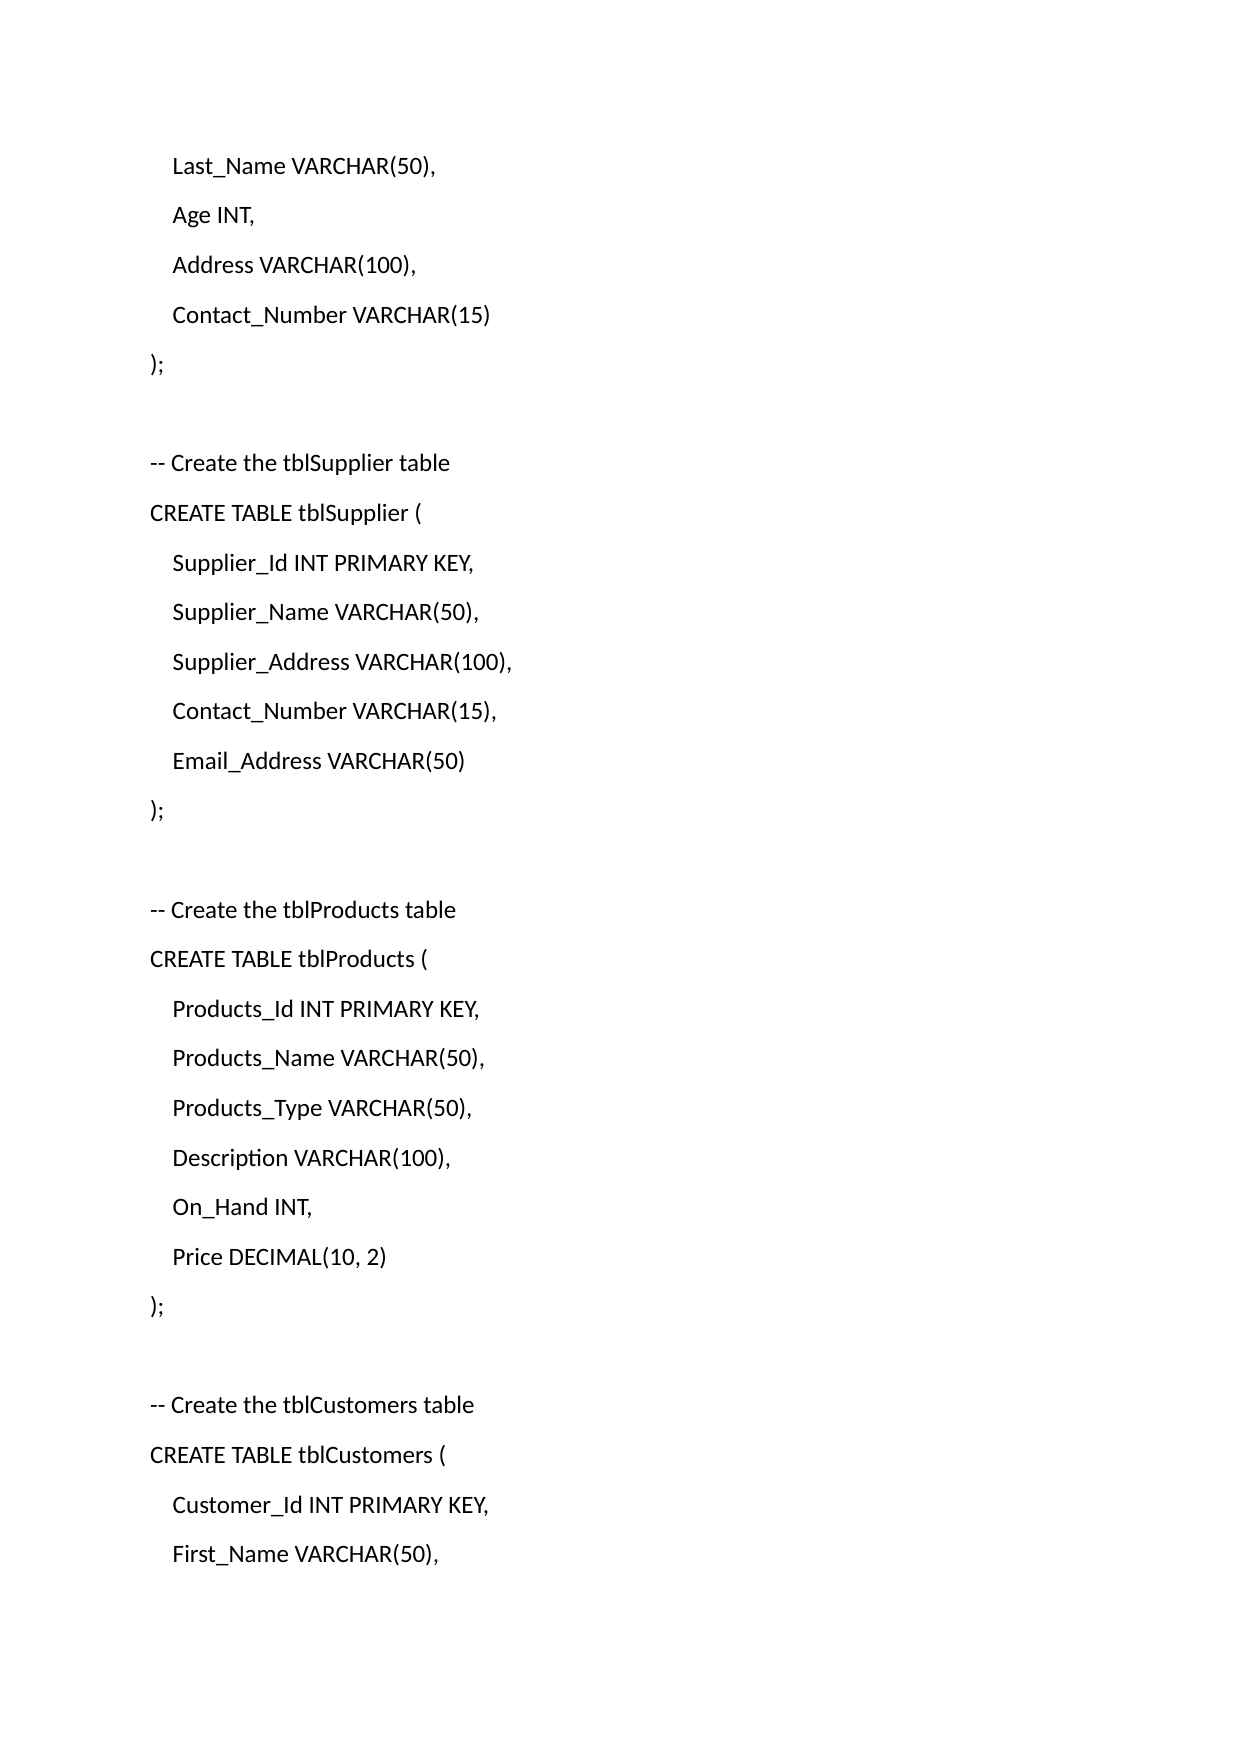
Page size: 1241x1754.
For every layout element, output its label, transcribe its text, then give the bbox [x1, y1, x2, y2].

text On_Hand INT, [150, 1191, 1090, 1222]
text -- Create the tblSupplier table [150, 447, 1090, 478]
text -- Create the tblCustomers table [150, 1389, 1090, 1420]
text Description VARCHAR(100), [150, 1142, 1090, 1172]
text First_Name VARCHAR(50), [150, 1538, 1090, 1569]
text Supplier_Name VARCHAR(50), [150, 596, 1090, 627]
text Customer_Id INT PRIMARY KEY, [150, 1489, 1090, 1519]
text Supplier_Id INT PRIMARY KEY, [150, 547, 1090, 577]
text Products_Id INT PRIMARY KEY, [150, 993, 1090, 1023]
text Supplier_Address VARCHAR(100), [150, 646, 1090, 676]
text CREATE TABLE tblSupplier ( [150, 497, 1090, 528]
text ); [150, 794, 1090, 825]
text Address VARCHAR(100), [150, 249, 1090, 280]
text CREATE TABLE tblCustomers ( [150, 1439, 1090, 1470]
text Email_Address VARCHAR(50) [150, 745, 1090, 776]
text Age INT, [150, 199, 1090, 230]
text -- Create the tblProducts table [150, 894, 1090, 924]
text Products_Type VARCHAR(50), [150, 1092, 1090, 1123]
text Contact_Number VARCHAR(15), [150, 695, 1090, 726]
text Price DECIMAL(10, 2) [150, 1241, 1090, 1271]
text ); [150, 348, 1090, 379]
text ); [150, 1290, 1090, 1321]
text CREATE TABLE tblProducts ( [150, 943, 1090, 974]
text Contact_Number VARCHAR(15) [150, 299, 1090, 329]
text Last_Name VARCHAR(50), [150, 150, 1090, 181]
text Products_Name VARCHAR(50), [150, 1042, 1090, 1073]
